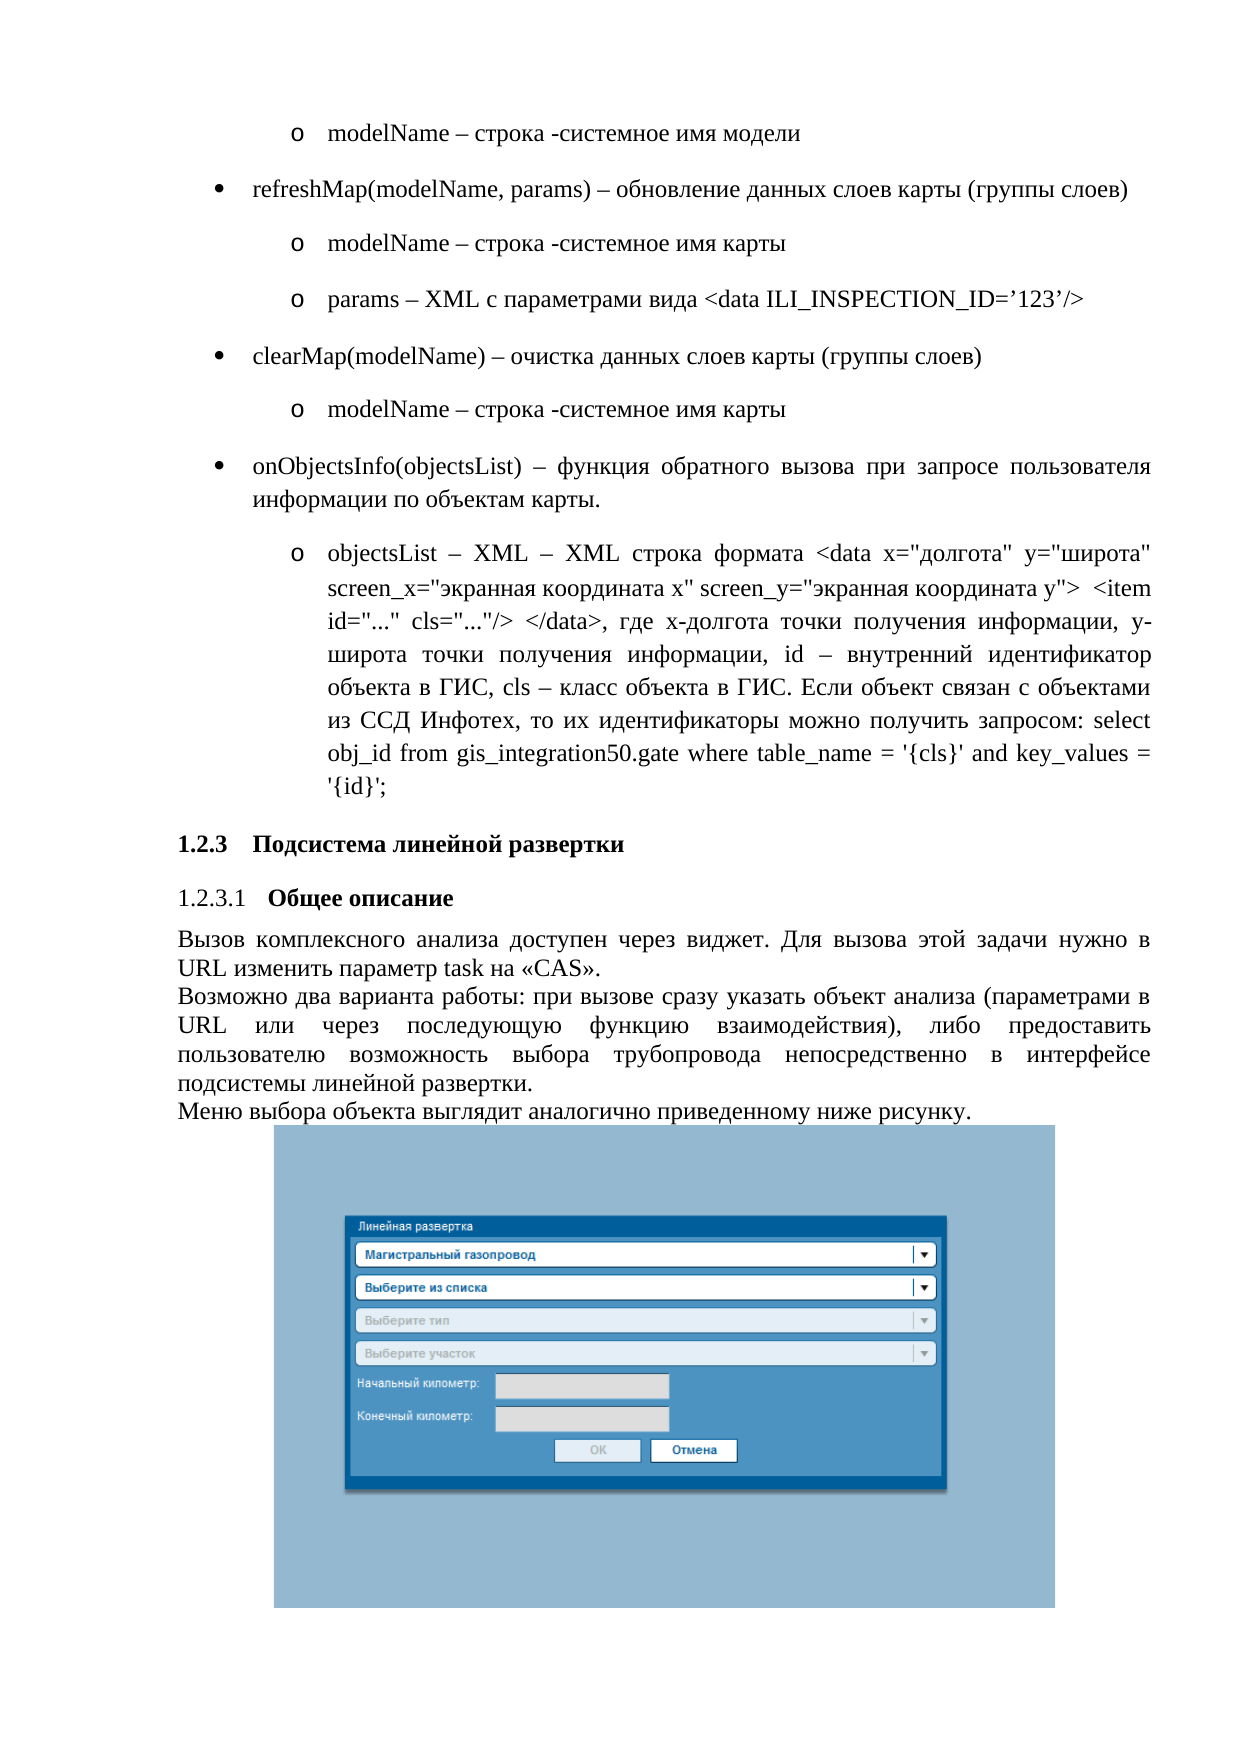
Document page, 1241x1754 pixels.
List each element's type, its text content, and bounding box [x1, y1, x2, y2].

subtitle Подсистема линейной развертки [177, 829, 1152, 858]
text Возможно два варианта работы: при вызове сразу указать объект анализа (параметрами в URL или через последующую функцию взаимодействия), либо предоставить пользователю возможность выбора трубопровода непосредственно в интерфейсе подсистемы линейной развертки. [177, 981, 1152, 1096]
subtitle Общее описание [177, 883, 1152, 911]
picture [273, 1125, 1055, 1608]
list clearMap(modelName) – очистка данных слоев карты (группы слоев) [215, 341, 1152, 369]
list modelName – строка -системное имя карты [290, 228, 1152, 259]
text Меню выбора объекта выглядит аналогично приведенному ниже рисунку. [177, 1096, 1152, 1125]
list modelName – строка -системное имя карты [290, 394, 1152, 425]
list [290, 118, 1152, 149]
text Вызов комплексного анализа доступен через виджет. Для вызова этой задачи нужно в URL изменить параметр task на «CAS». [177, 924, 1152, 981]
list objectsList – XML – XML строка формата <data x="долгота" y="широта" screen_x="экранная координата x" screen_y="экранная координата у"> <item id="..." cls="..."/> </data>, где x-долгота точки получения информации, y-широта точки получения информации, id – внутренний идентификатор объекта в ГИС, cls – класс объекта в ГИС. Если объект связан с объектами из ССД Инфотех, то их идентификаторы можно получить запросом: select obj_id from gis_integration50.gate where table_name = '{cls}' and key_values = '{id}'; [290, 538, 1152, 800]
list refreshMap(modelName, params) – обновление данных слоев карты (группы слоев) [215, 174, 1152, 203]
list onObjectsInfo(objectsList) – функция обратного вызова при запросе пользователя информации по объектам карты. [215, 451, 1152, 513]
list params – XML с параметрами вида <data ILI_INSPECTION_ID=’123’/> [290, 284, 1152, 315]
